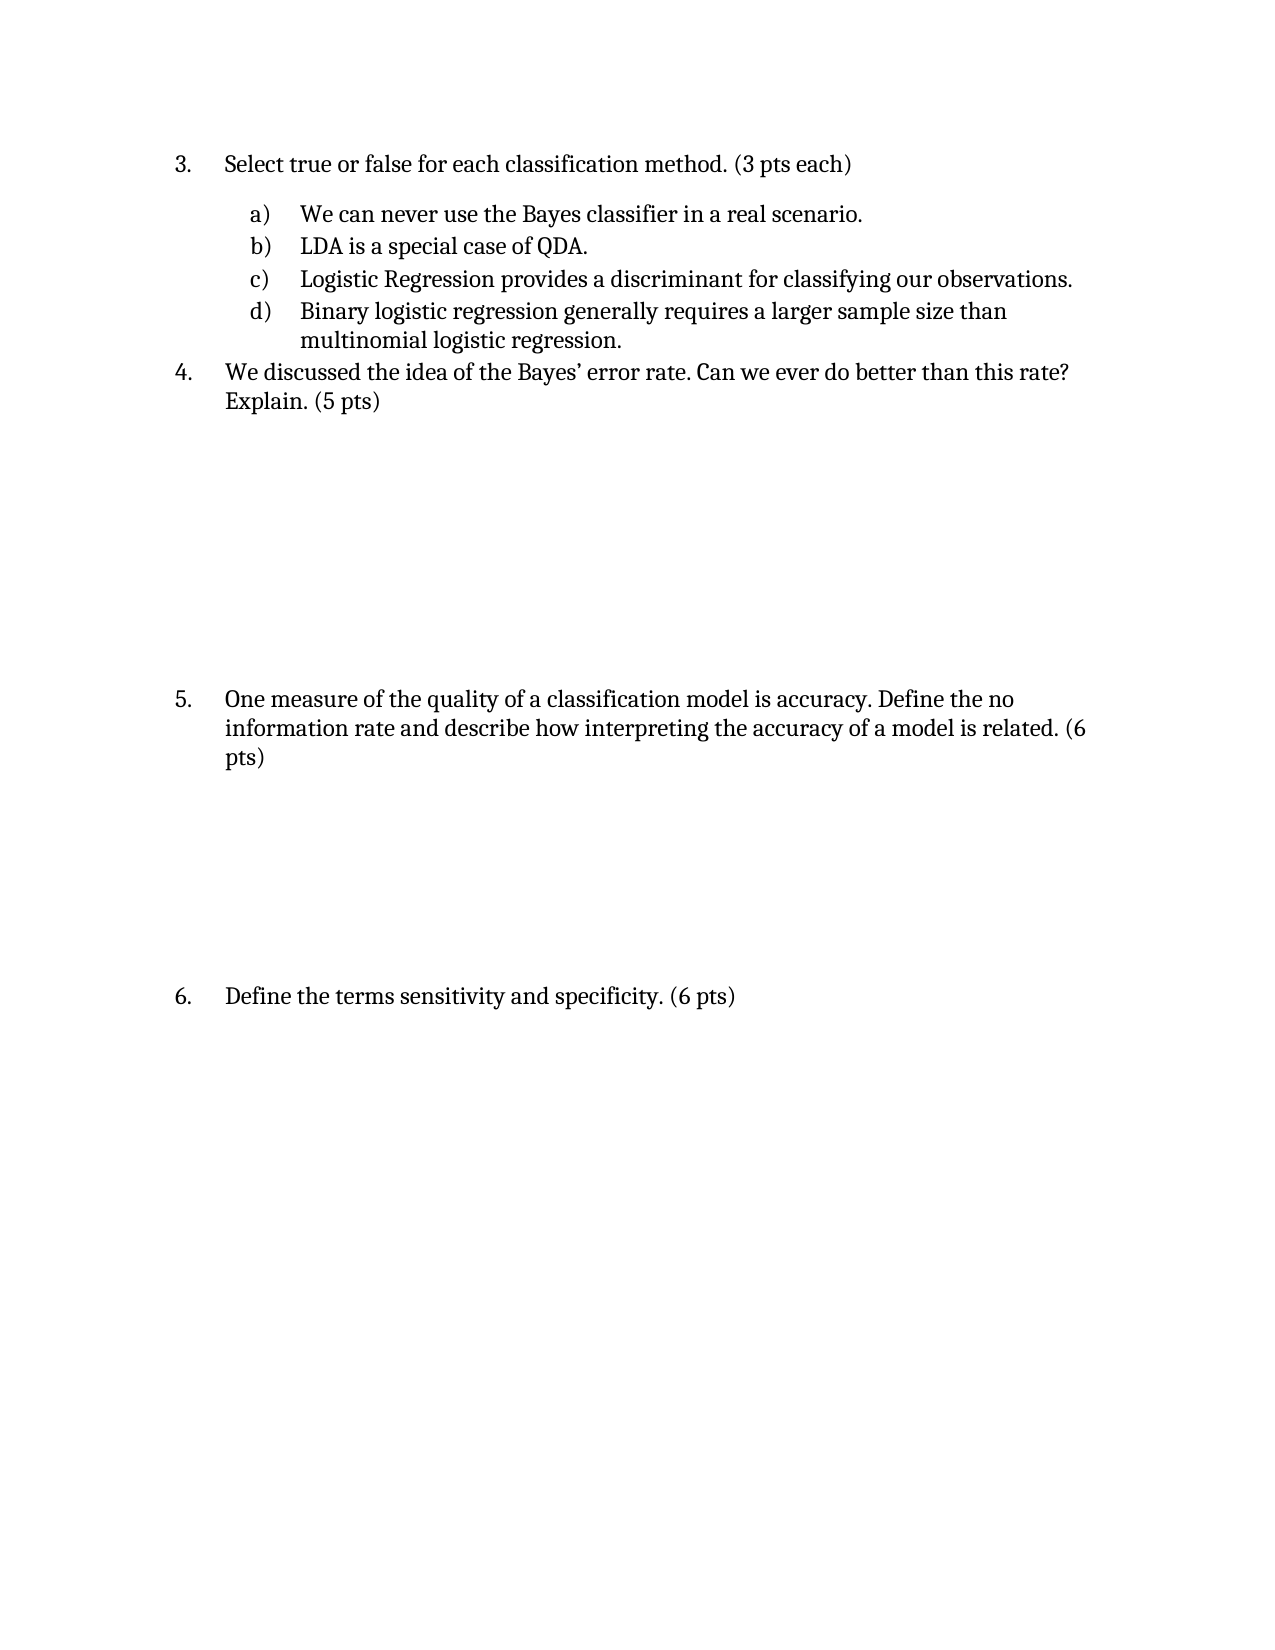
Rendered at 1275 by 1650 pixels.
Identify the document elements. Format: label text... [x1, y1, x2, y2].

list We can never use the Bayes classifier in a real scenario. [250, 199, 1125, 228]
list One measure of the quality of a classification model is accuracy. Define the no information rate and describe how interpreting the accuracy of a model is related. (6 pts) [175, 685, 1125, 772]
list Select true or false for each classification method. (3 pts each) [175, 150, 1125, 179]
list Logistic Regression provides a discriminant for classifying our observations. [250, 264, 1125, 293]
list Define the terms sensitivity and specificity. (6 pts) [175, 982, 1125, 1010]
list We discussed the idea of the Bayes’ error rate. Can we ever do better than this rate? Explain. (5 pts) [175, 358, 1125, 416]
list Binary logistic regression generally requires a larger sample size than multinomial logistic regression. [250, 297, 1125, 354]
list LDA is a special case of QDA. [250, 232, 1125, 261]
